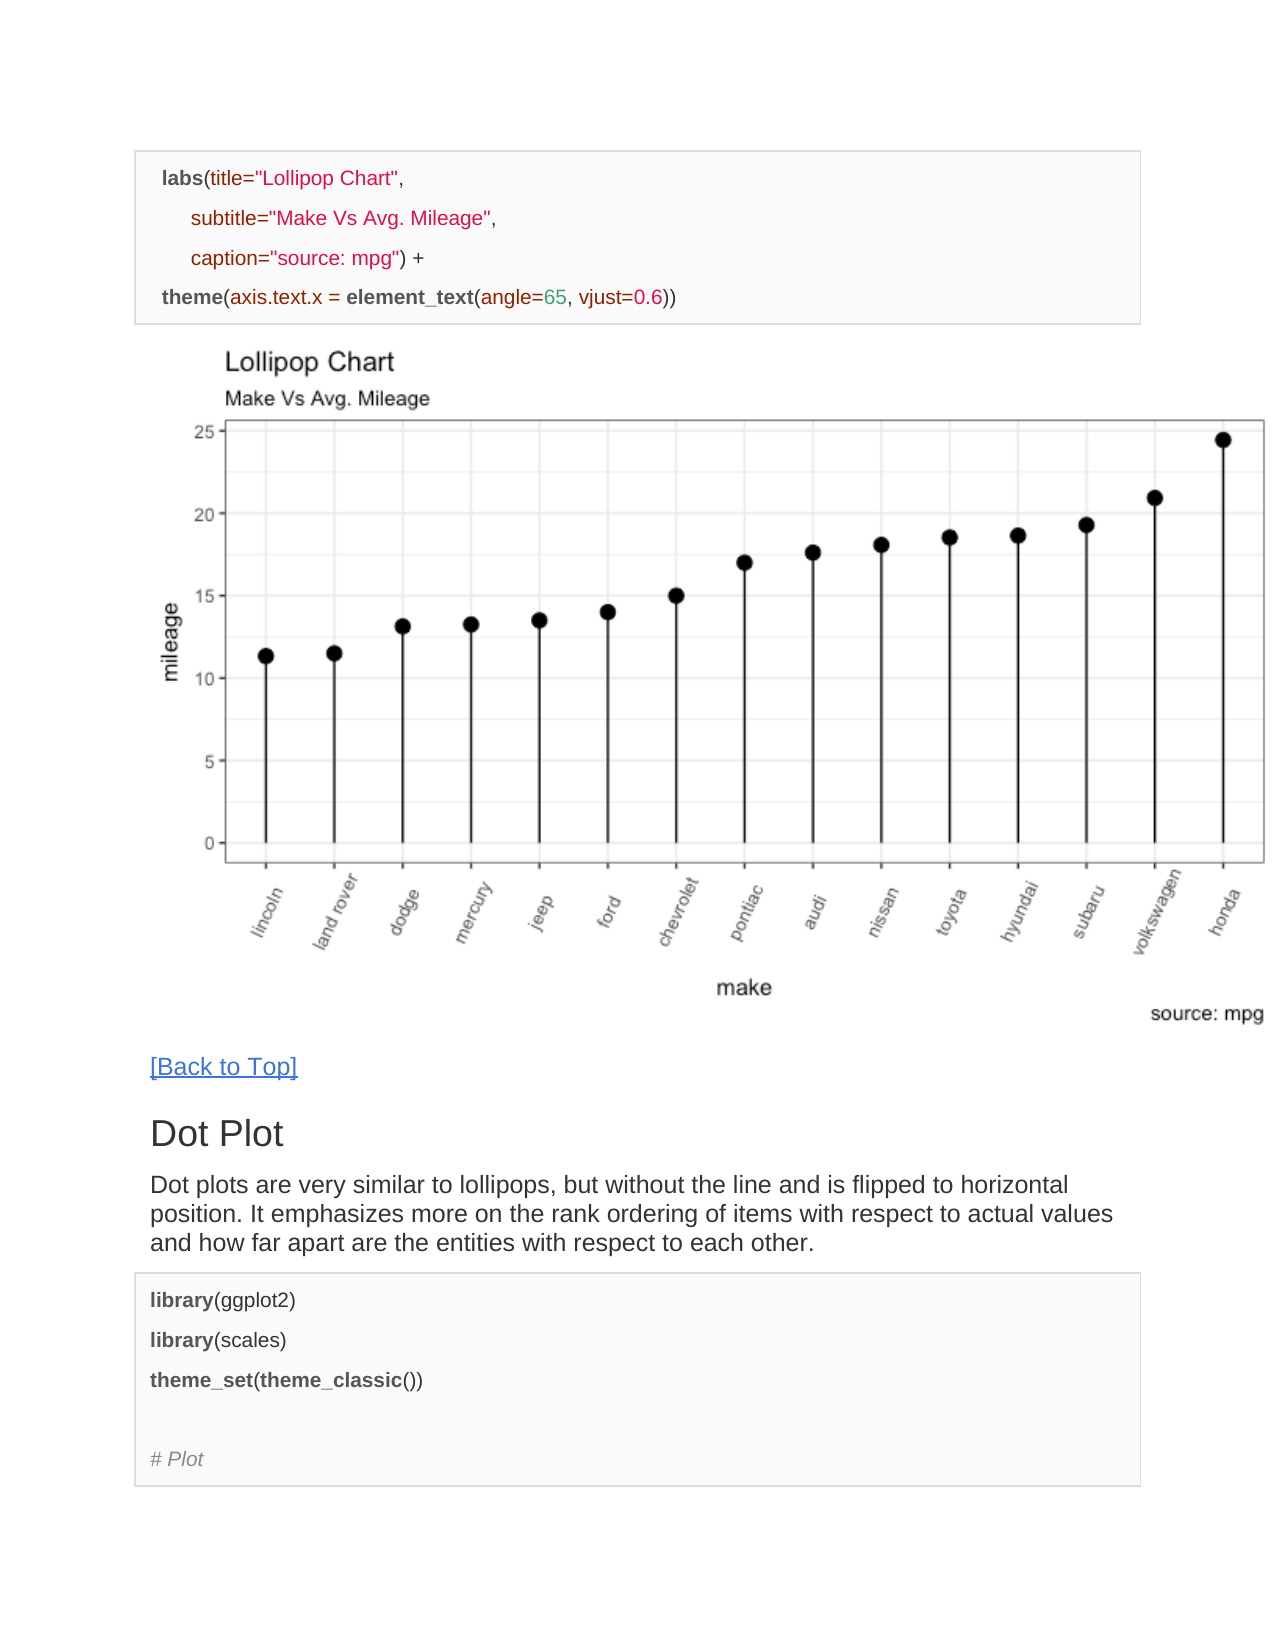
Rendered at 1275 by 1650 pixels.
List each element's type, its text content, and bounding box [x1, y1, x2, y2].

text Dot Plot [150, 1112, 1125, 1155]
text library(scales) [136, 1312, 1140, 1351]
text Dot plots are very similar to lollipops, but without the line and is flipped to horizontal position. It emphasizes more on the rank ordering of items with respect to actual values and how far apart are the entities with respect to each other. [150, 1170, 1125, 1257]
text caption="source: mpg") + [136, 229, 1140, 269]
picture [150, 340, 1275, 1036]
text [Back to Top] [150, 1052, 1125, 1080]
text theme(axis.text.x = element_text(angle=65, vjust=0.6)) [136, 269, 1140, 323]
text subtitle="Make Vs Avg. Mileage", [136, 189, 1140, 229]
text theme_set(theme_classic()) [136, 1351, 1140, 1391]
text library(ggplot2) [136, 1274, 1140, 1312]
text # Plot [136, 1431, 1140, 1485]
text labs(title="Lollipop Chart", [136, 152, 1140, 189]
